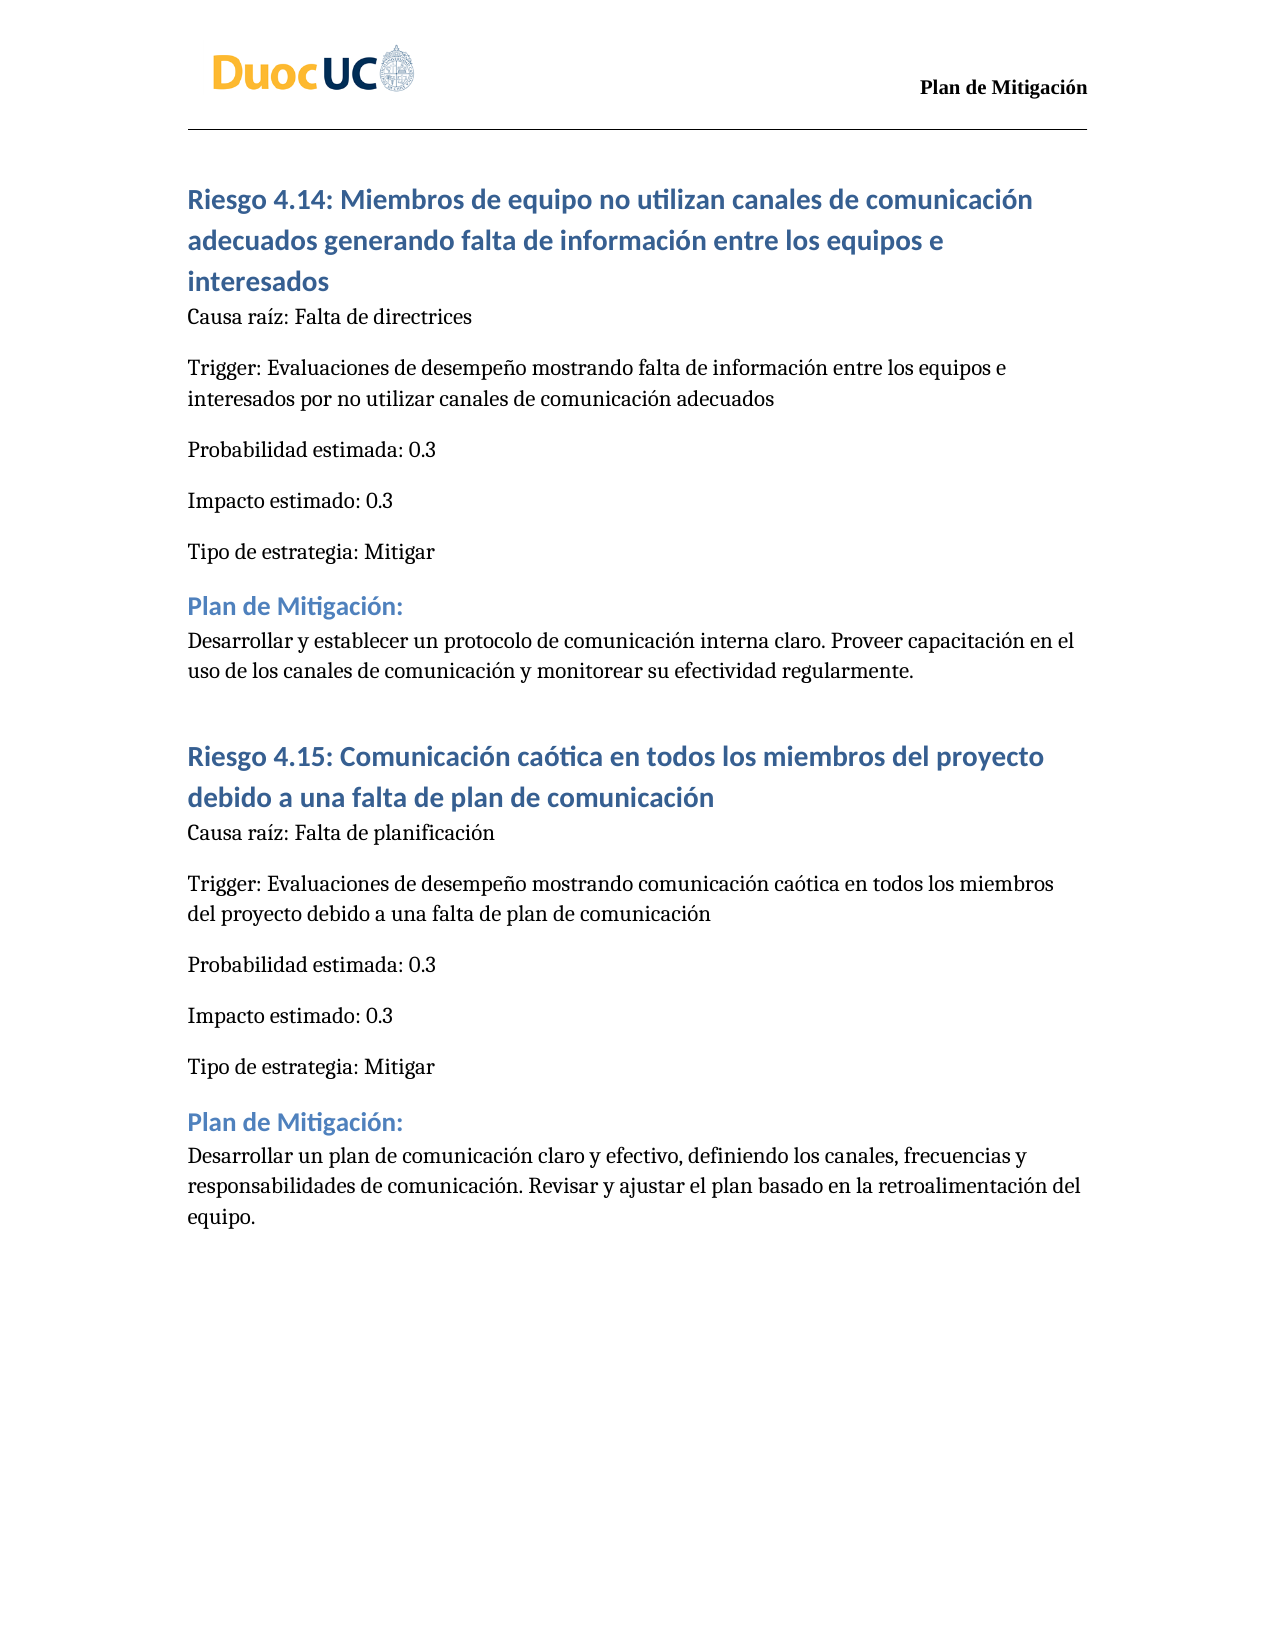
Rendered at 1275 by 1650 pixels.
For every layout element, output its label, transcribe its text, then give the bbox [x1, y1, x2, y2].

text Desarrollar un plan de comunicación claro y efectivo, definiendo los canales, frecuencias y responsabilidades de comunicación. Revisar y ajustar el plan basado en la retroalimentación del equipo. [187, 1143, 1087, 1230]
text Tipo de estrategia: Mitigar [187, 1054, 1087, 1080]
text Trigger: Evaluaciones de desempeño mostrando falta de información entre los equipos e interesados por no utilizar canales de comunicación adecuados [187, 355, 1087, 412]
text Trigger: Evaluaciones de desempeño mostrando comunicación caótica en todos los miembros del proyecto debido a una falta de plan de comunicación [187, 871, 1087, 927]
text Tipo de estrategia: Mitigar [187, 538, 1087, 565]
text Impacto estimado: 0.3 [187, 487, 1087, 514]
subtitle Plan de Mitigación: [187, 589, 1087, 622]
subtitle Riesgo 4.15: Comunicación caótica en todos los miembros del proyecto debido a una falta de plan de comunicación [187, 738, 1087, 814]
picture [203, 40, 421, 95]
subtitle Plan de Mitigación: [187, 1105, 1087, 1138]
text Impacto estimado: 0.3 [187, 1003, 1087, 1029]
text Causa raíz: Falta de directrices [187, 304, 1087, 330]
text Causa raíz: Falta de planificación [187, 820, 1087, 846]
text Probabilidad estimada: 0.3 [187, 436, 1087, 463]
subtitle Riesgo 4.14: Miembros de equipo no utilizan canales de comunicación adecuados generando falta de información entre los equipos e interesados [187, 181, 1087, 299]
text Desarrollar y establecer un protocolo de comunicación interna claro. Proveer capacitación en el uso de los canales de comunicación y monitorear su efectividad regularmente. [187, 627, 1087, 684]
text Probabilidad estimada: 0.3 [187, 952, 1087, 978]
